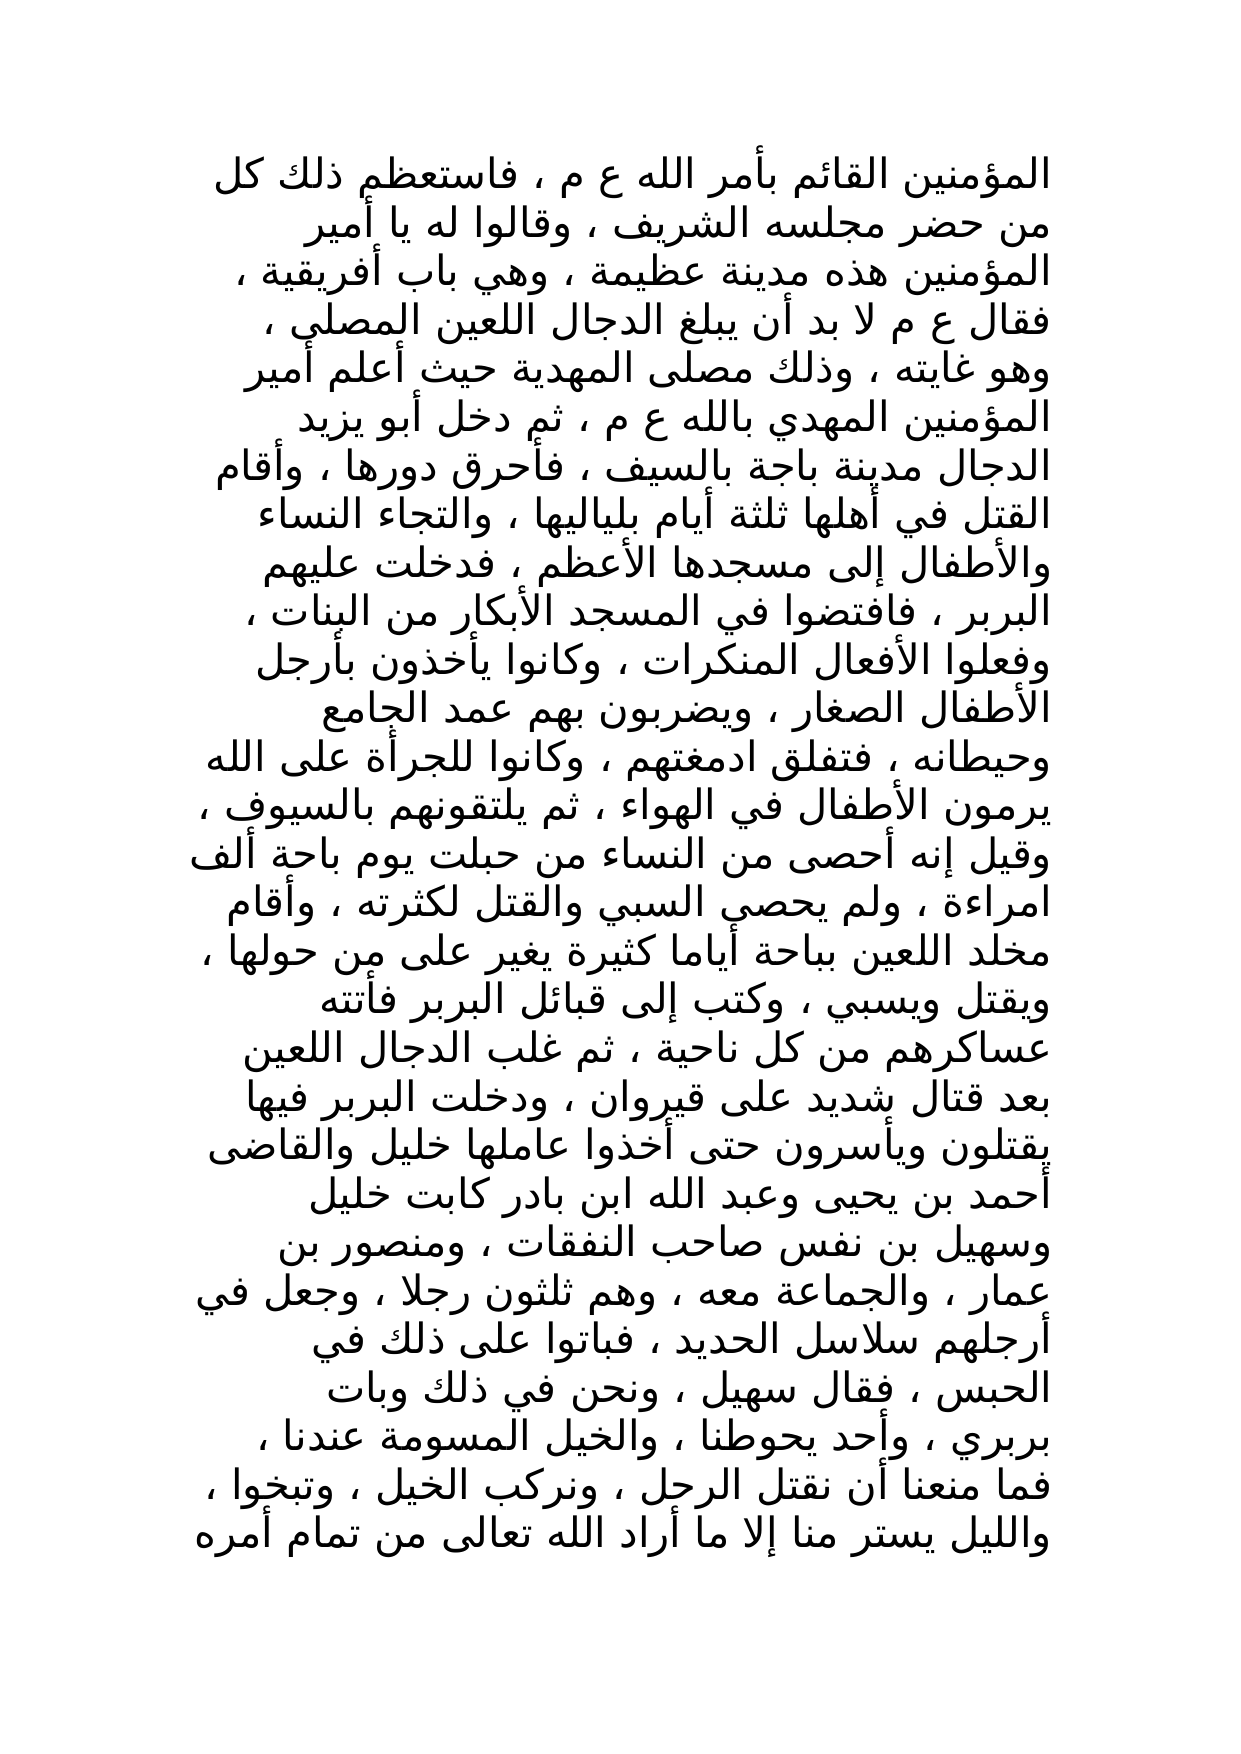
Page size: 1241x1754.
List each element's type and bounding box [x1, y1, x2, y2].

text [187, 150, 1053, 1558]
